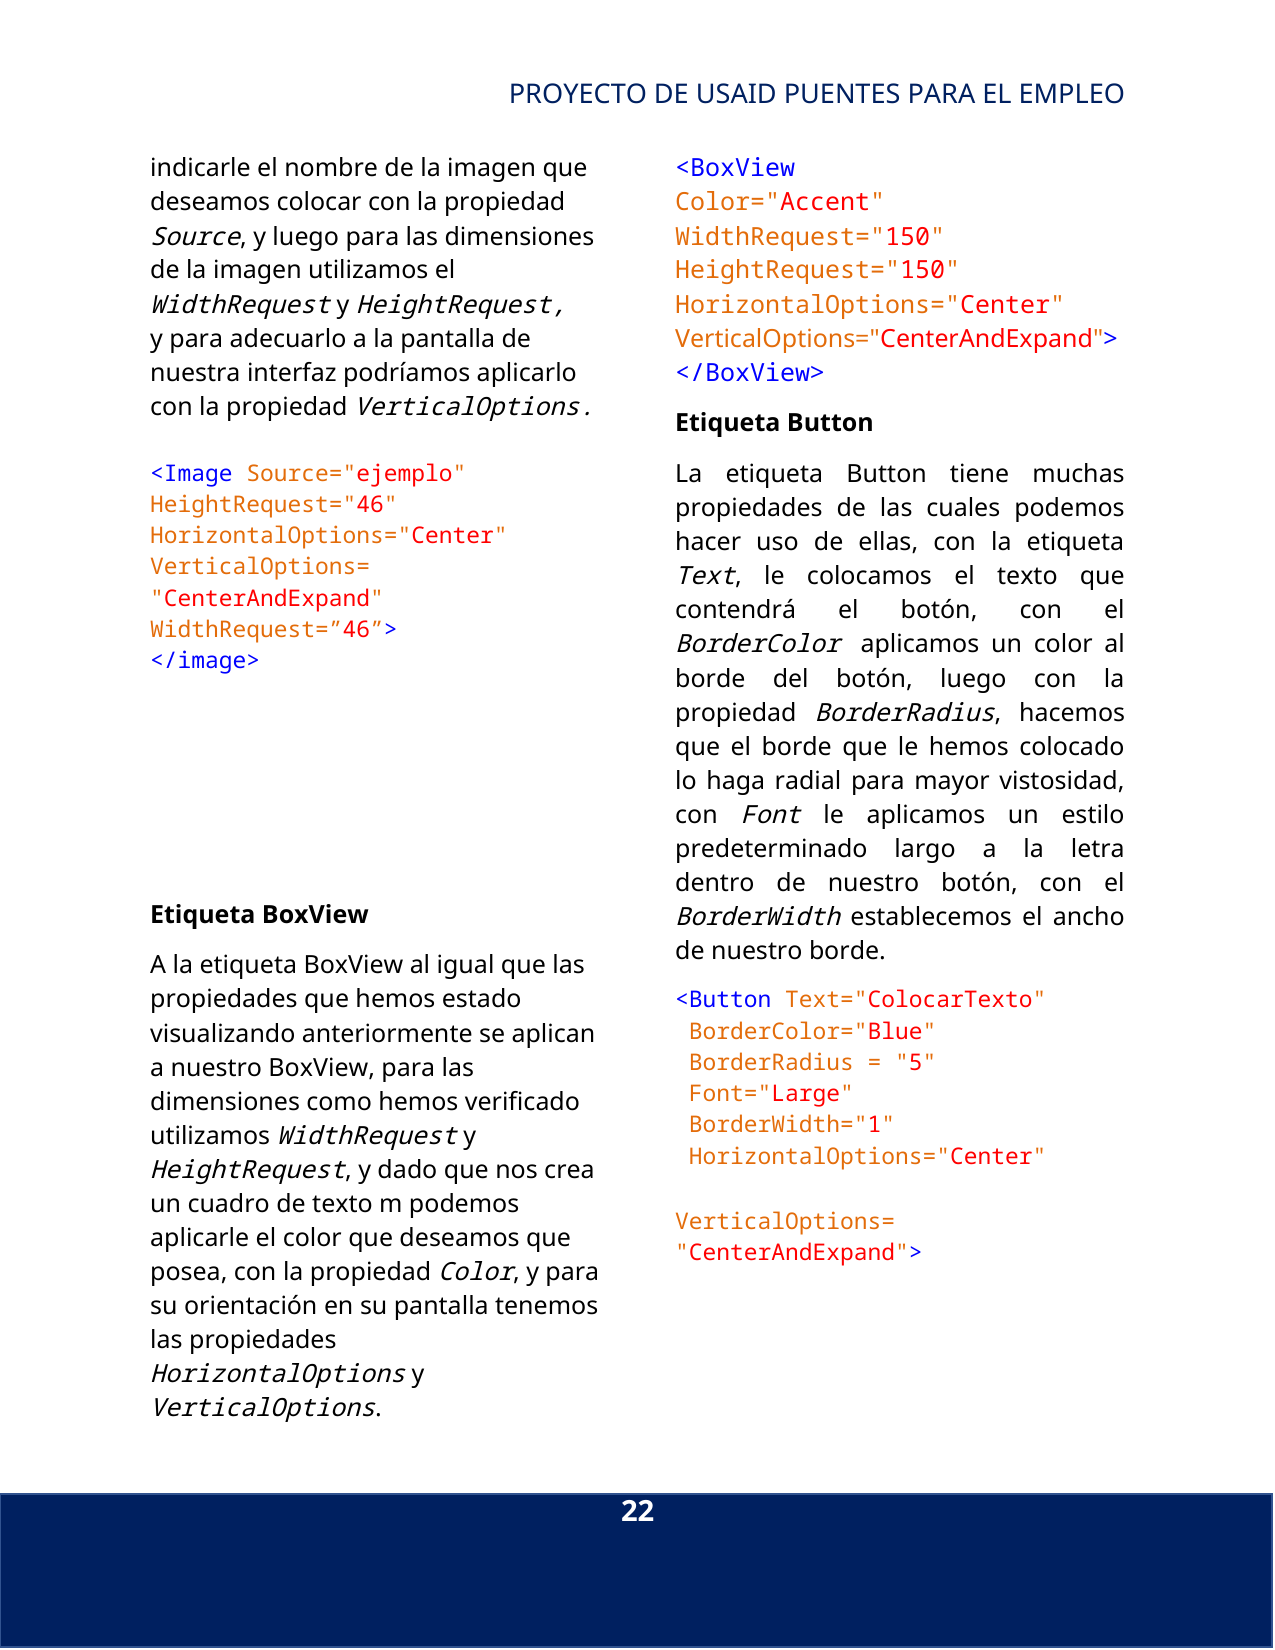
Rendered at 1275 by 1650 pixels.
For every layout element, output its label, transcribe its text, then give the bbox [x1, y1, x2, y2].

text A la etiqueta BoxView al igual que las propiedades que hemos estado visualizando anteriormente se aplican a nuestro BoxView, para las dimensiones como hemos verificado utilizamos WidthRequest y HeightRequest, y dado que nos crea un cuadro de texto m podemos aplicarle el color que deseamos que posea, con la propiedad Color, y para su orientación en su pantalla tenemos las propiedades HorizontalOptions y VerticalOptions. [150, 947, 600, 1424]
text HorizontalOptions="Center" [150, 519, 600, 550]
text BorderColor="Blue" [675, 1015, 1125, 1046]
text HorizontalOptions="Center" [675, 286, 1125, 320]
text WidthRequest=”46”> [150, 613, 600, 644]
text </image> [150, 644, 600, 675]
text Font="Large" [675, 1077, 1125, 1108]
text HeightRequest="150" [675, 252, 1125, 286]
text WidthRequest="150" [675, 218, 1125, 252]
text VerticalOptions="CenterAndExpand"> [675, 1171, 1125, 1267]
text <Button Text="ColocarTexto" [675, 983, 1125, 1015]
text BorderWidth="1" [675, 1108, 1125, 1140]
text La etiqueta Button tiene muchas propiedades de las cuales podemos hacer uso de ellas, con la etiqueta Text, le colocamos el texto que contendrá el botón, con el BorderColor aplicamos un color al borde del botón, luego con la propiedad BorderRadius, hacemos que el borde que le hemos colocado lo haga radial para mayor vistosidad, con Font le aplicamos un estilo predeterminado largo a la letra dentro de nuestro botón, con el BorderWidth establecemos el ancho de nuestro borde. [675, 456, 1125, 967]
text <Image Source="ejemplo" [150, 422, 600, 488]
text VerticalOptions="CenterAndExpand"> </BoxView> [675, 320, 1125, 388]
text VerticalOptions="CenterAndExpand" [150, 550, 600, 613]
text Etiqueta BoxView [150, 896, 600, 930]
text HeightRequest="46" [150, 488, 600, 519]
text BorderRadius = "5" [675, 1046, 1125, 1077]
text Etiqueta Button [675, 405, 1125, 439]
text HorizontalOptions="Center" [675, 1140, 1125, 1171]
text <BoxView Color="Accent" [675, 150, 1125, 218]
